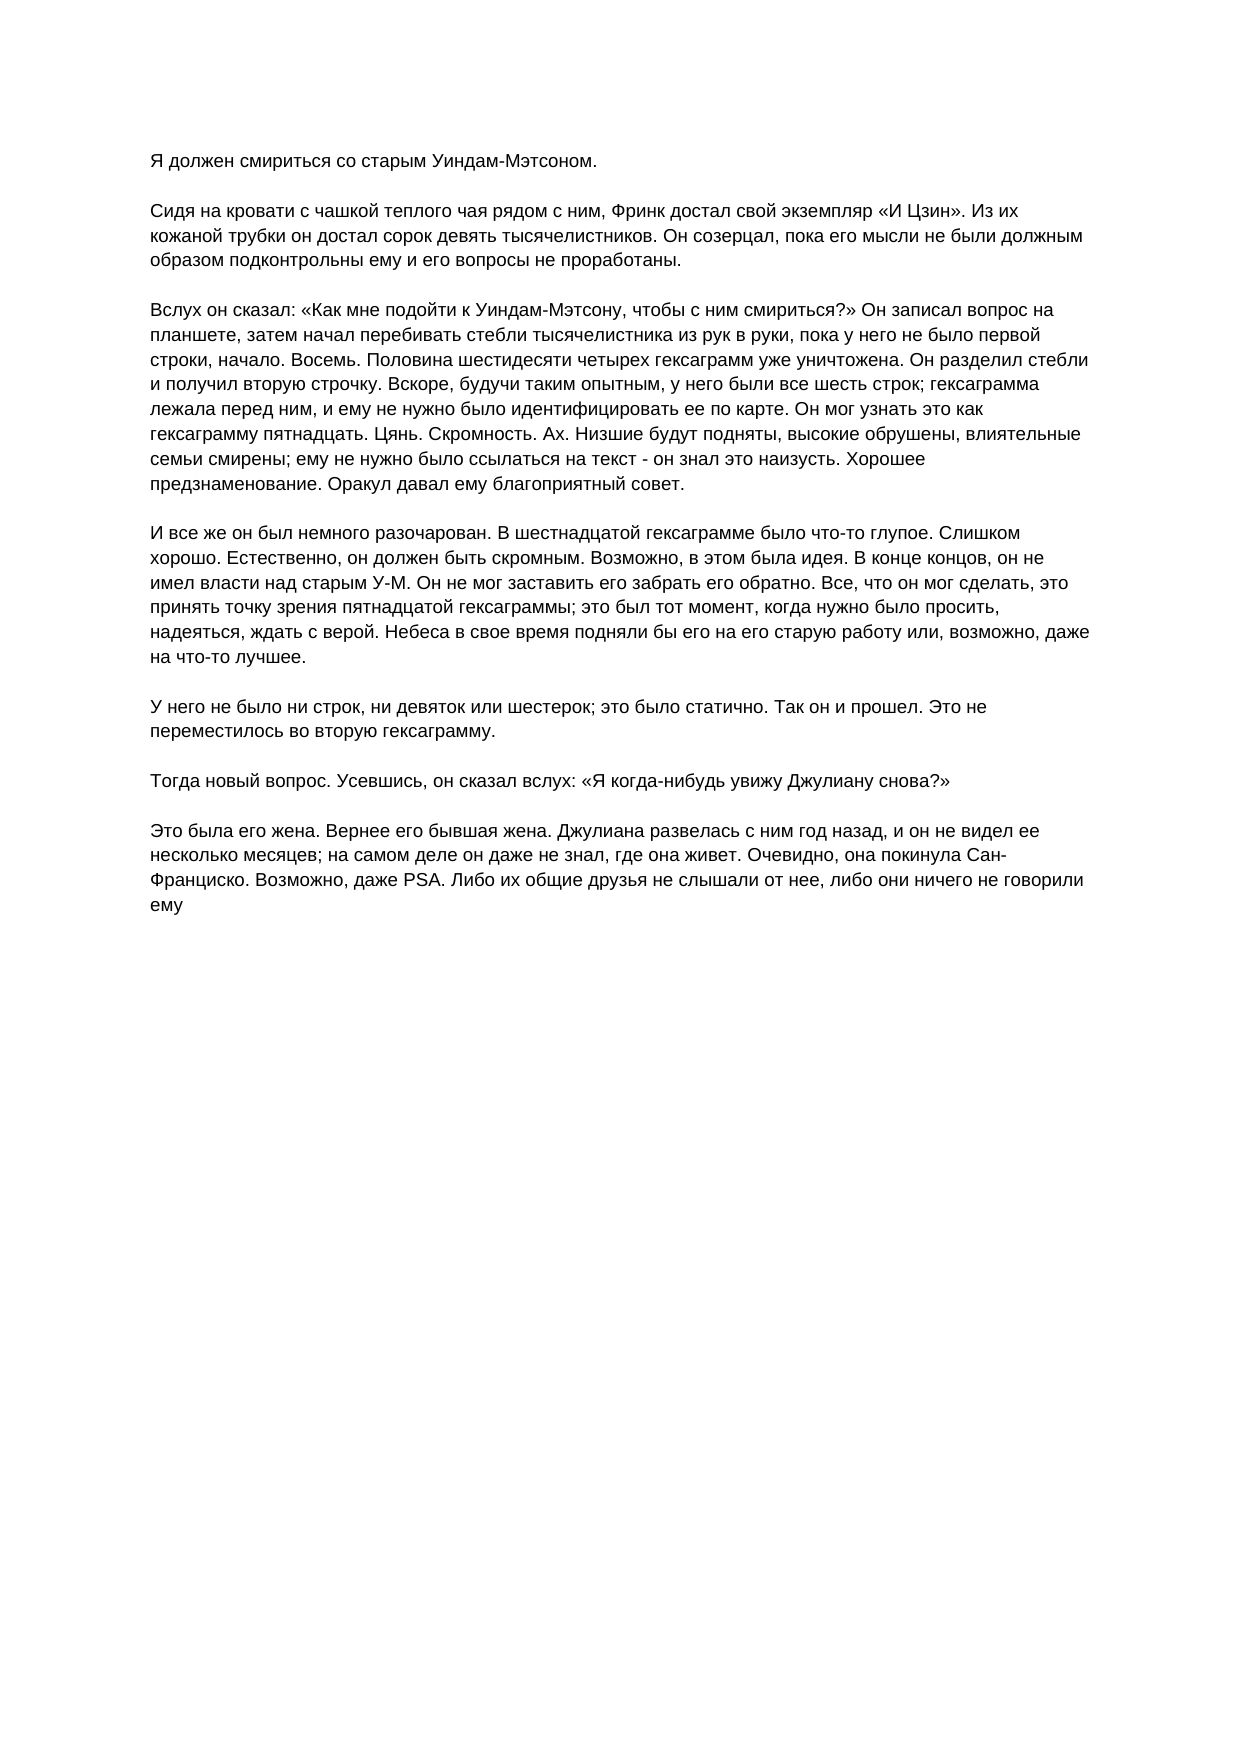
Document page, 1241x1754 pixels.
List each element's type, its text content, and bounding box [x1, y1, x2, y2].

text Тогда новый вопрос. Усевшись, он сказал вслух: «Я когда-нибудь увижу Джулиану снова?» [150, 770, 1090, 791]
text Вслух он сказал: «Как мне подойти к Уиндам-Мэтсону, чтобы с ним смириться?» Он записал вопрос на планшете, затем начал перебивать стебли тысячелистника из рук в руки, пока у него не было первой строки, начало. Восемь. Половина шестидесяти четырех гексаграмм уже уничтожена. Он разделил стебли и получил вторую строчку. Вскоре, будучи таким опытным, у него были все шесть строк; гексаграмма лежала перед ним, и ему не нужно было идентифицировать ее по карте. Он мог узнать это как гексаграмму пятнадцать. Цянь. Скромность. Ах. Низшие будут подняты, высокие обрушены, влиятельные семьи смирены; ему не нужно было ссылаться на текст - он знал это наизусть. Хорошее предзнаменование. Оракул давал ему благоприятный совет. [150, 299, 1090, 494]
text И все же он был немного разочарован. В шестнадцатой гексаграмме было что-то глупое. Слишком хорошо. Естественно, он должен быть скромным. Возможно, в этом была идея. В конце концов, он не имел власти над старым У-М. Он не мог заставить его забрать его обратно. Все, что он мог сделать, это принять точку зрения пятнадцатой гексаграммы; это был тот момент, когда нужно было просить, надеяться, ждать с верой. Небеса в свое время подняли бы его на его старую работу или, возможно, даже на что-то лучшее. [150, 522, 1090, 667]
text У него не было ни строк, ни девяток или шестерок; это было статично. Так он и прошел. Это не переместилось во вторую гексаграмму. [150, 695, 1090, 742]
text Это была его жена. Вернее его бывшая жена. Джулиана развелась с ним год назад, и он не видел ее несколько месяцев; на самом деле он даже не знал, где она живет. Очевидно, она покинула Сан-Франциско. Возможно, даже PSA. Либо их общие друзья не слышали от нее, либо они ничего не говорили ему [150, 819, 1090, 915]
text Я должен смириться со старым Уиндам-Мэтсоном. [150, 150, 1090, 172]
text Сидя на кровати с чашкой теплого чая рядом с ним, Фринк достал свой экземпляр «И Цзин». Из их кожаной трубки он достал сорок девять тысячелистников. Он созерцал, пока его мысли не были должным образом подконтрольны ему и его вопросы не проработаны. [150, 199, 1090, 271]
